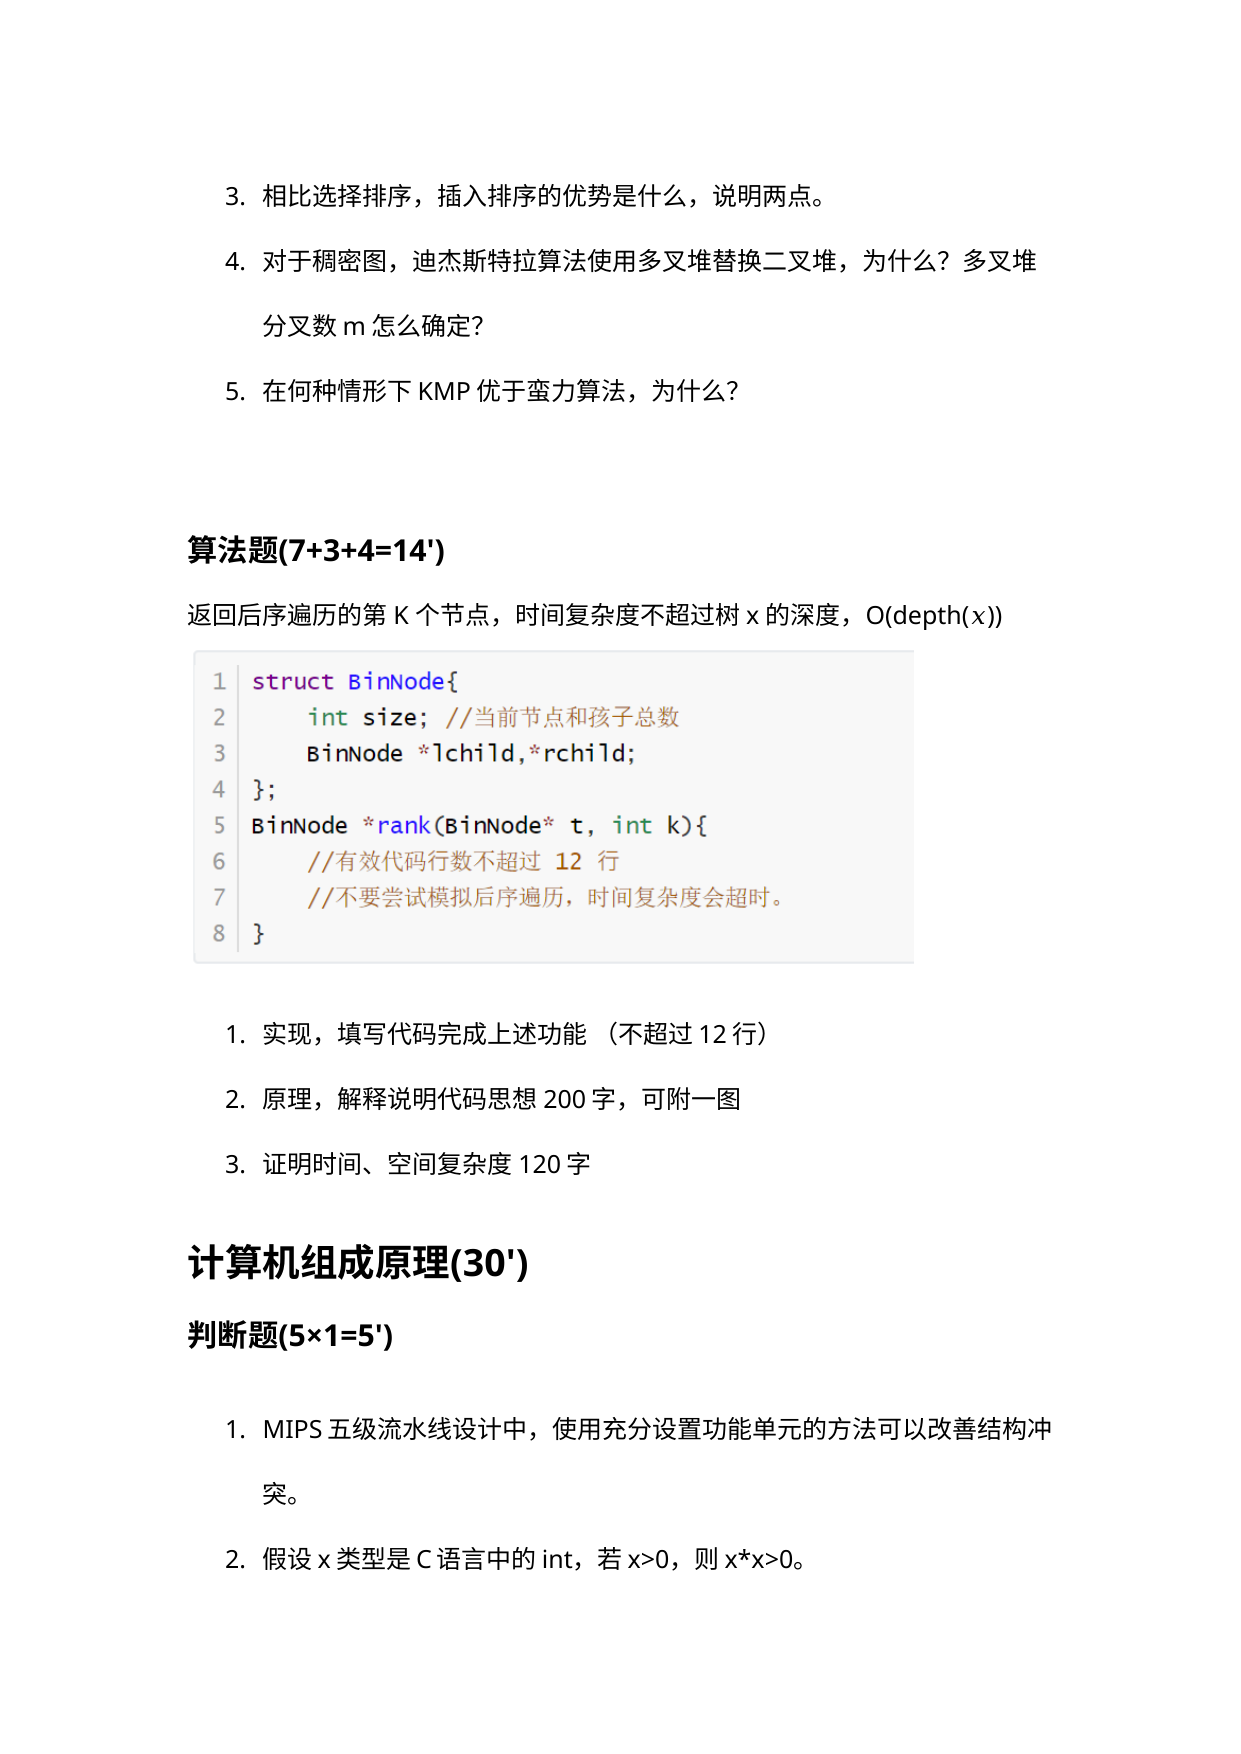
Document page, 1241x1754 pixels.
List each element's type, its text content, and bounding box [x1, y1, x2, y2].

list 假设x类型是C语言中的int，若x>0，则x*x>0。 [225, 1525, 1053, 1590]
list 相比选择排序，插入排序的优势是什么，说明两点。 [225, 162, 1053, 227]
list 对于稠密图，迪杰斯特拉算法使用多叉堆替换二叉堆，为什么？多叉堆分叉数m怎么确定？ [225, 227, 1053, 357]
text 算法题(7+3+4=14') [187, 516, 1053, 581]
list MIPS五级流水线设计中，使用充分设置功能单元的方法可以改善结构冲突。 [225, 1395, 1053, 1525]
picture [187, 646, 914, 968]
text 判断题(5×1=5') [187, 1301, 1053, 1366]
list 在何种情形下KMP优于蛮力算法，为什么？ [225, 357, 1053, 422]
list 实现，填写代码完成上述功能 （不超过12行） [225, 1000, 1053, 1065]
list 证明时间、空间复杂度 120字 [225, 1130, 1053, 1195]
text 返回后序遍历的第 K 个节点，时间复杂度不超过树 x 的深度，Ο(depth(𝑥)) [187, 581, 1053, 646]
text 计算机组成原理(30') [187, 1228, 1053, 1293]
list 原理，解释说明代码思想 200字，可附一图 [225, 1065, 1053, 1130]
